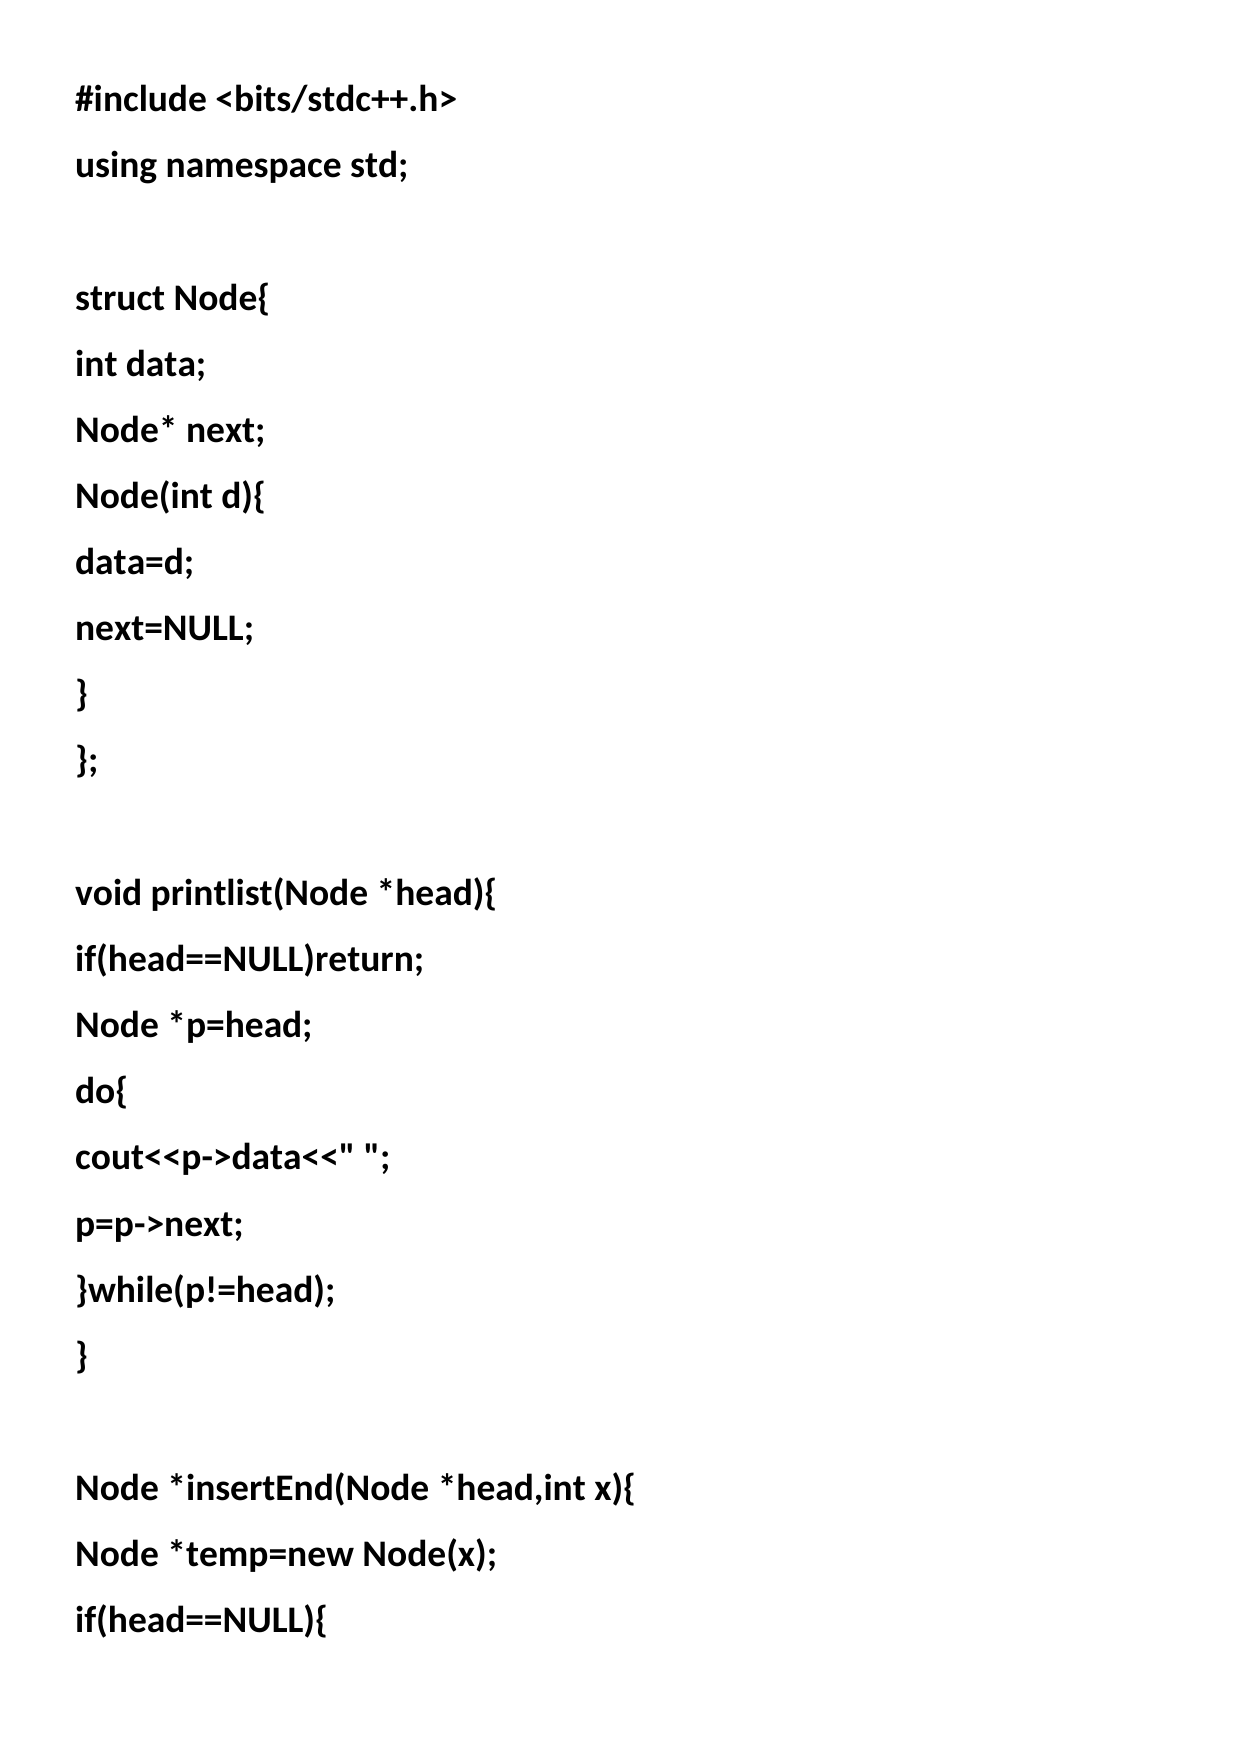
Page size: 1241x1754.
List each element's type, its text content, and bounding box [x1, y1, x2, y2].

text Node *temp=new Node(x); [75, 1530, 1165, 1576]
text } [75, 670, 1165, 716]
text next=NULL; [75, 604, 1165, 650]
text p=p->next; [75, 1199, 1165, 1245]
text Node *insertEnd(Node *head,int x){ [75, 1464, 1165, 1510]
text do{ [75, 1067, 1165, 1113]
text #include <bits/stdc++.h> [75, 75, 1165, 121]
text int data; [75, 339, 1165, 385]
text void printlist(Node *head){ [75, 869, 1165, 914]
text Node* next; [75, 406, 1165, 452]
text using namespace std; [75, 141, 1165, 187]
text } [75, 1332, 1165, 1378]
text if(head==NULL){ [75, 1596, 1165, 1642]
text Node *p=head; [75, 1001, 1165, 1047]
text if(head==NULL)return; [75, 935, 1165, 981]
text data=d; [75, 538, 1165, 584]
text }while(p!=head); [75, 1266, 1165, 1311]
text struct Node{ [75, 273, 1165, 319]
text cout<<p->data<<" "; [75, 1133, 1165, 1179]
text Node(int d){ [75, 472, 1165, 518]
text }; [75, 736, 1165, 782]
